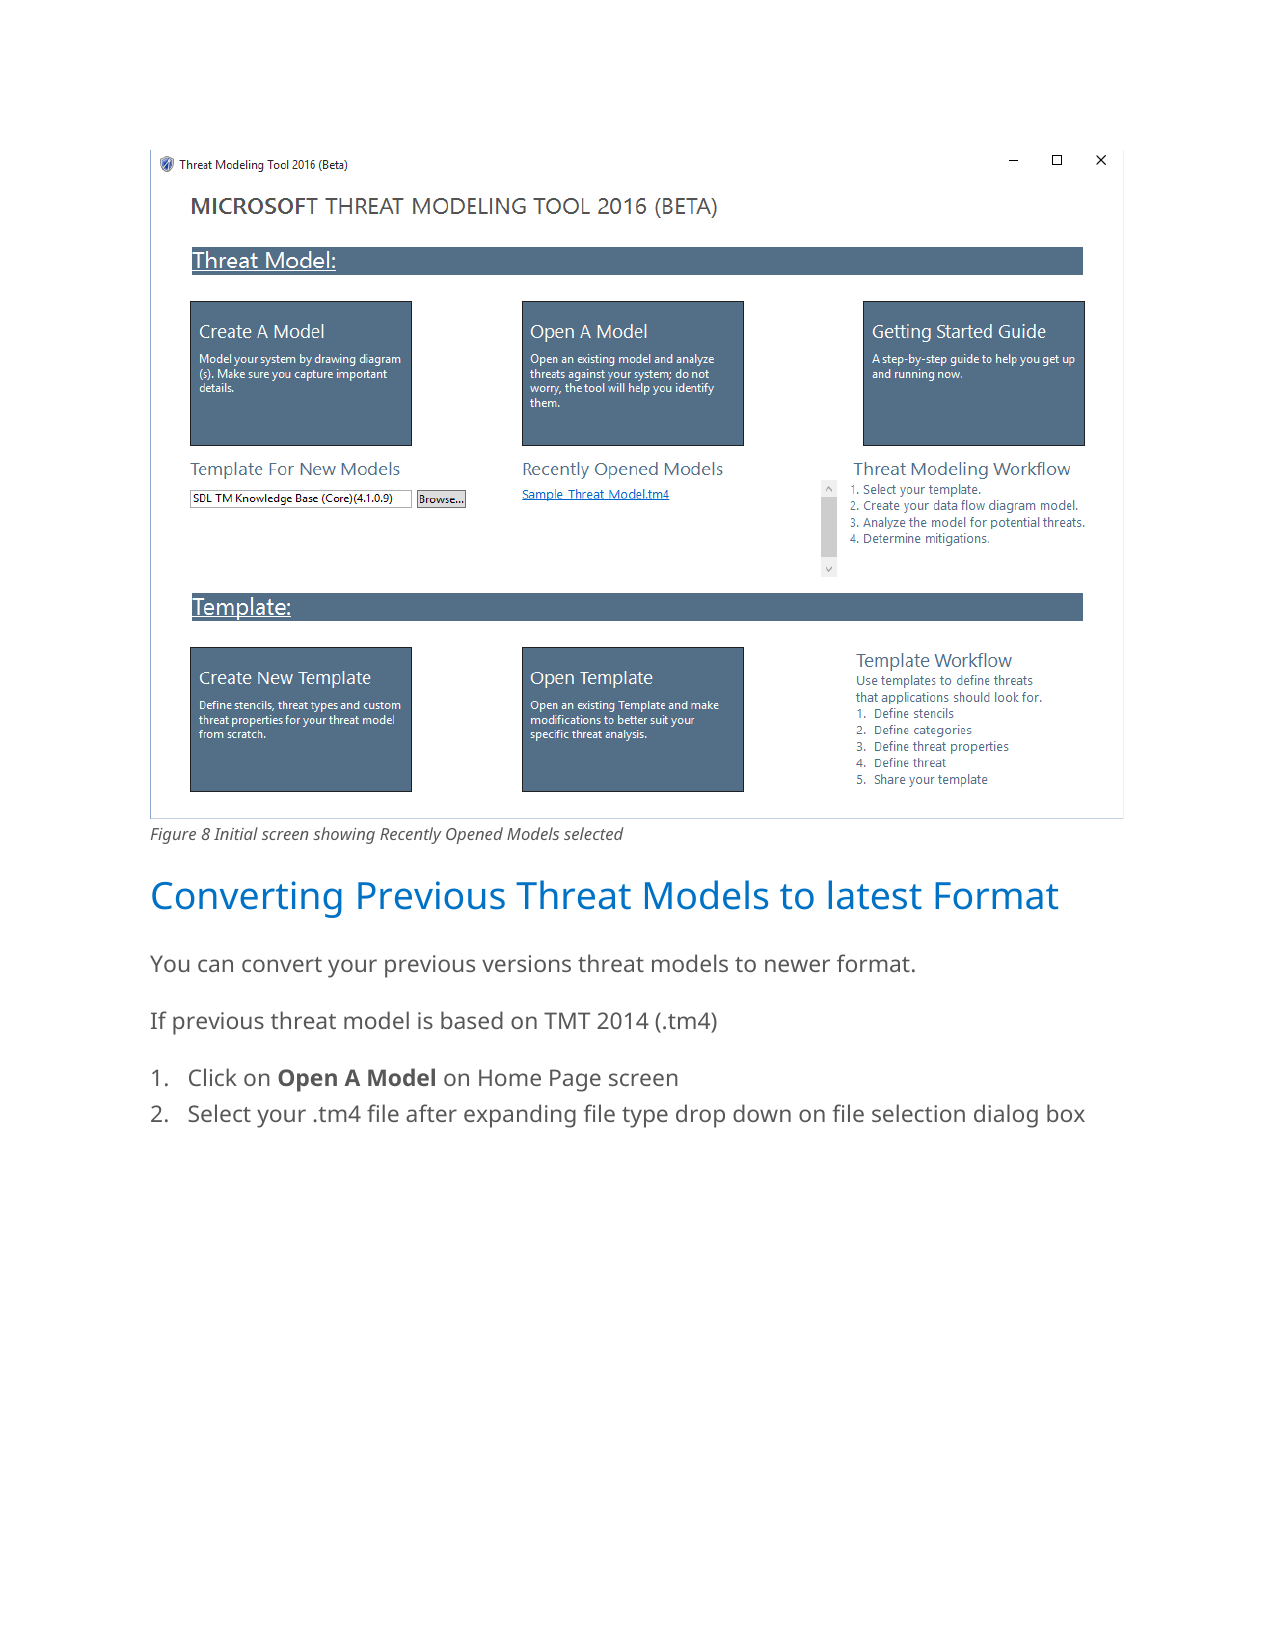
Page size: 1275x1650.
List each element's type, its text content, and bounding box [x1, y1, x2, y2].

list Select your .tm4 file after expanding file type drop down on file selection dialog box [150, 1098, 1125, 1129]
text You can convert your previous versions threat models to newer format. [150, 948, 1125, 980]
picture [150, 150, 1124, 819]
list Click on Open A Model on Home Page screen [150, 1062, 1125, 1093]
text Converting Previous Threat Models to latest Format [150, 869, 1125, 920]
text If previous threat model is based on TMT 2014 (.tm4) [150, 1005, 1125, 1036]
